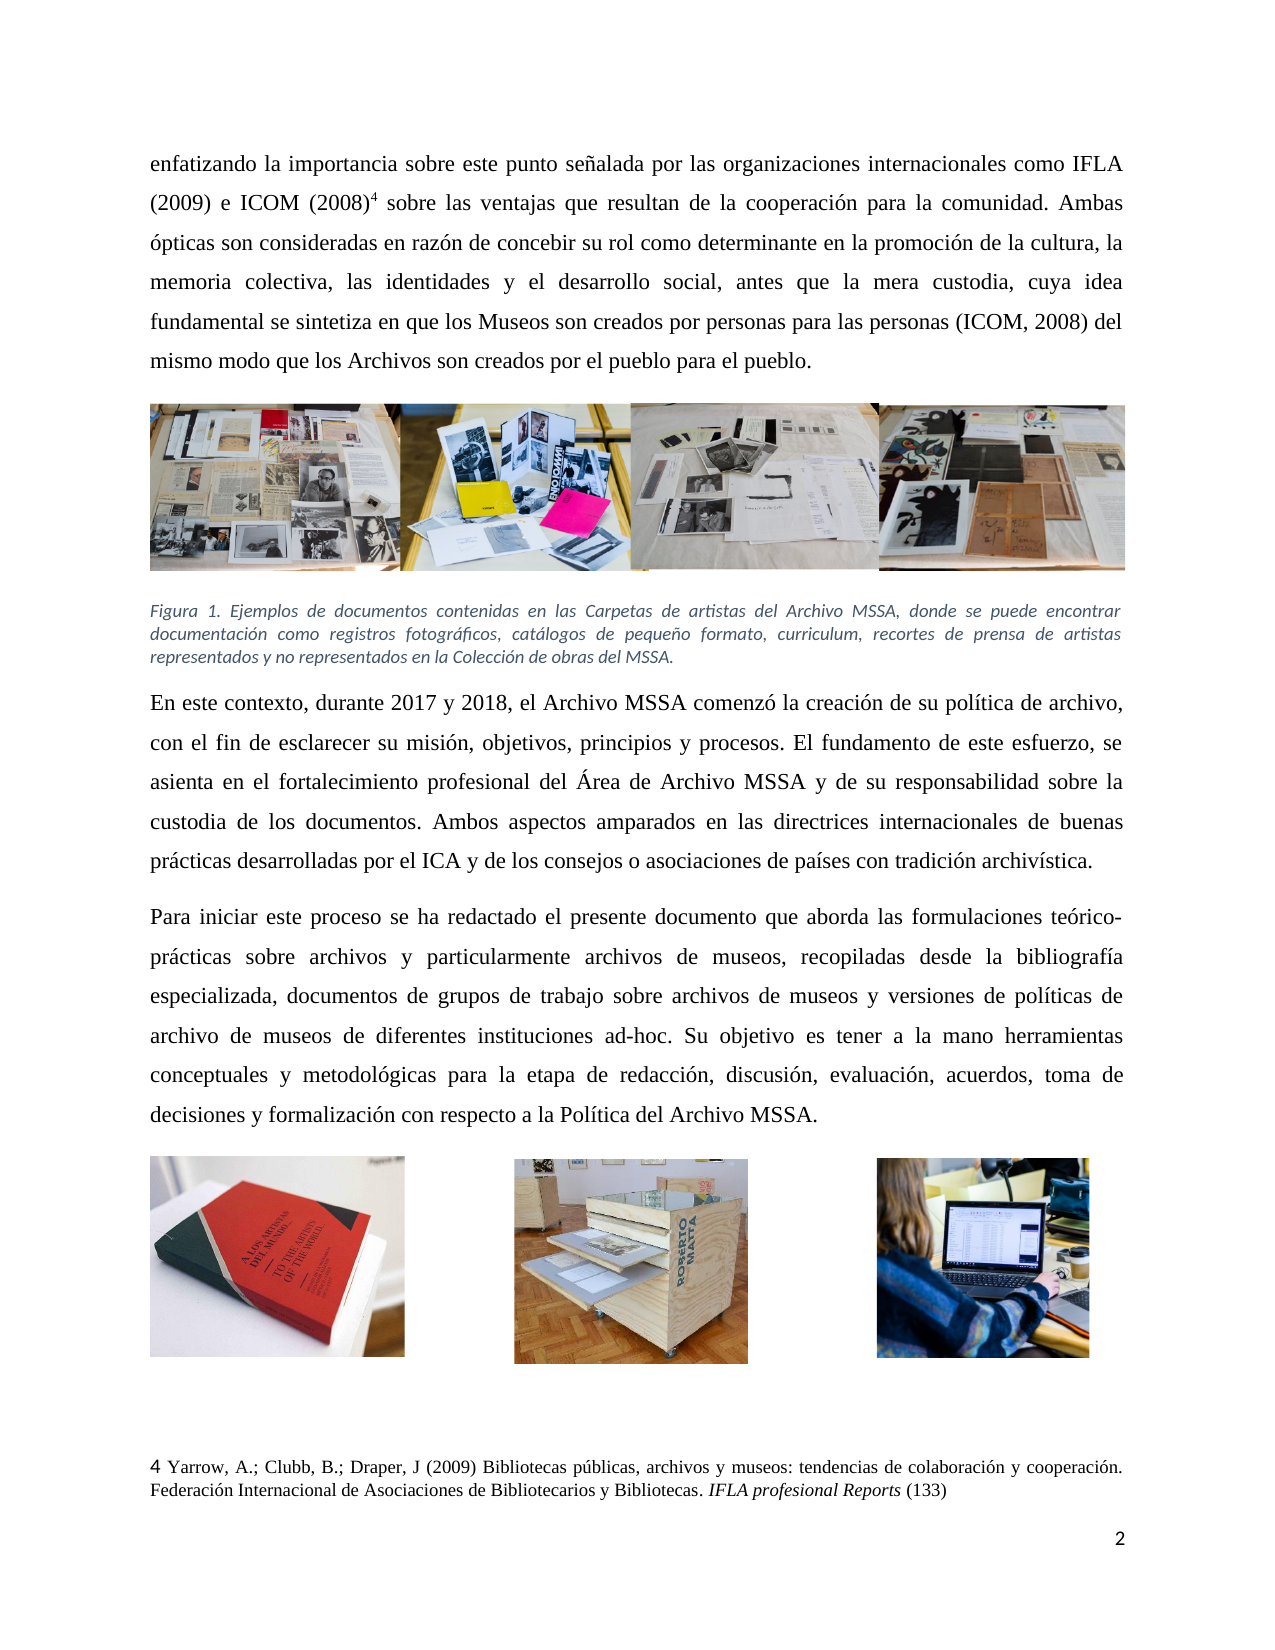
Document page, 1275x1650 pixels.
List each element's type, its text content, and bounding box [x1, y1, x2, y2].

text Figura 1. Ejemplos de documentos contenidas en las Carpetas de artistas del Archivo MSSA, donde se puede encontrar documentación como registros fotográficos, catálogos de pequeño formato, curriculum, recortes de prensa de artistas representados y no representados en la Colección de obras del MSSA. [150, 600, 1125, 668]
picture [876, 1158, 1090, 1358]
picture [514, 1159, 748, 1364]
text En este contexto, durante 2017 y 2018, el Archivo MSSA comenzó la creación de su política de archivo, con el fin de esclarecer su misión, objetivos, principios y procesos. El fundamento de este esfuerzo, se asienta en el fortalecimiento profesional del Área de Archivo MSSA y de su responsabilidad sobre la custodia de los documentos. Ambos aspectos amparados en las directrices internacionales de buenas prácticas desarrolladas por el ICA y de los consejos o asociaciones de países con tradición archivística. [150, 689, 1125, 873]
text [150, 150, 1125, 374]
picture [150, 403, 1125, 571]
picture [150, 1156, 405, 1357]
text Para iniciar este proceso se ha redactado el presente documento que aborda las formulaciones teórico-prácticas sobre archivos y particularmente archivos de museos, recopiladas desde la bibliografía especializada, documentos de grupos de trabajo sobre archivos de museos y versiones de políticas de archivo de museos de diferentes instituciones ad-hoc. Su objetivo es tener a la mano herramientas conceptuales y metodológicas para la etapa de redacción, discusión, evaluación, acuerdos, toma de decisiones y formalización con respecto a la Política del Archivo MSSA. [150, 903, 1125, 1127]
